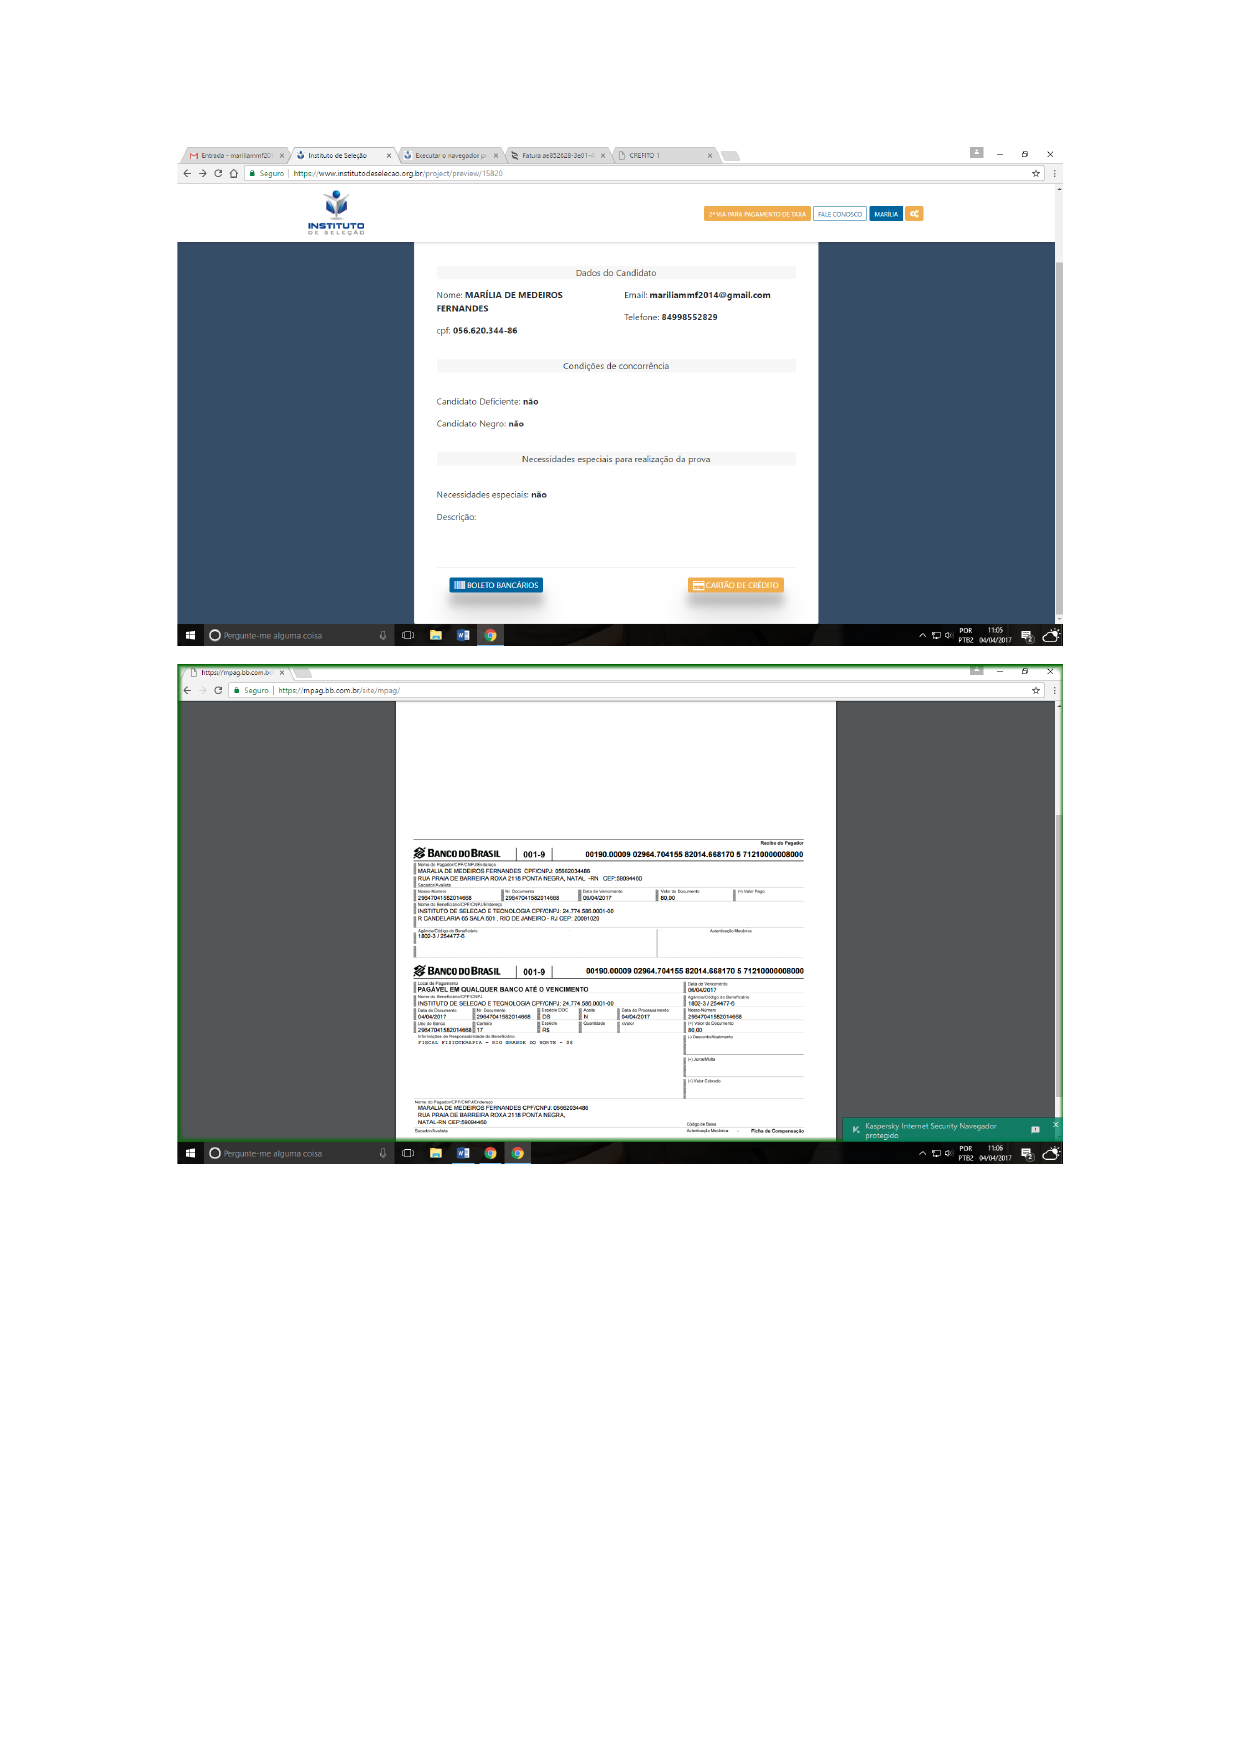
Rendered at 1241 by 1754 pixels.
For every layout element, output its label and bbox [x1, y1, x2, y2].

picture [177, 147, 1063, 646]
picture [177, 664, 1063, 1164]
